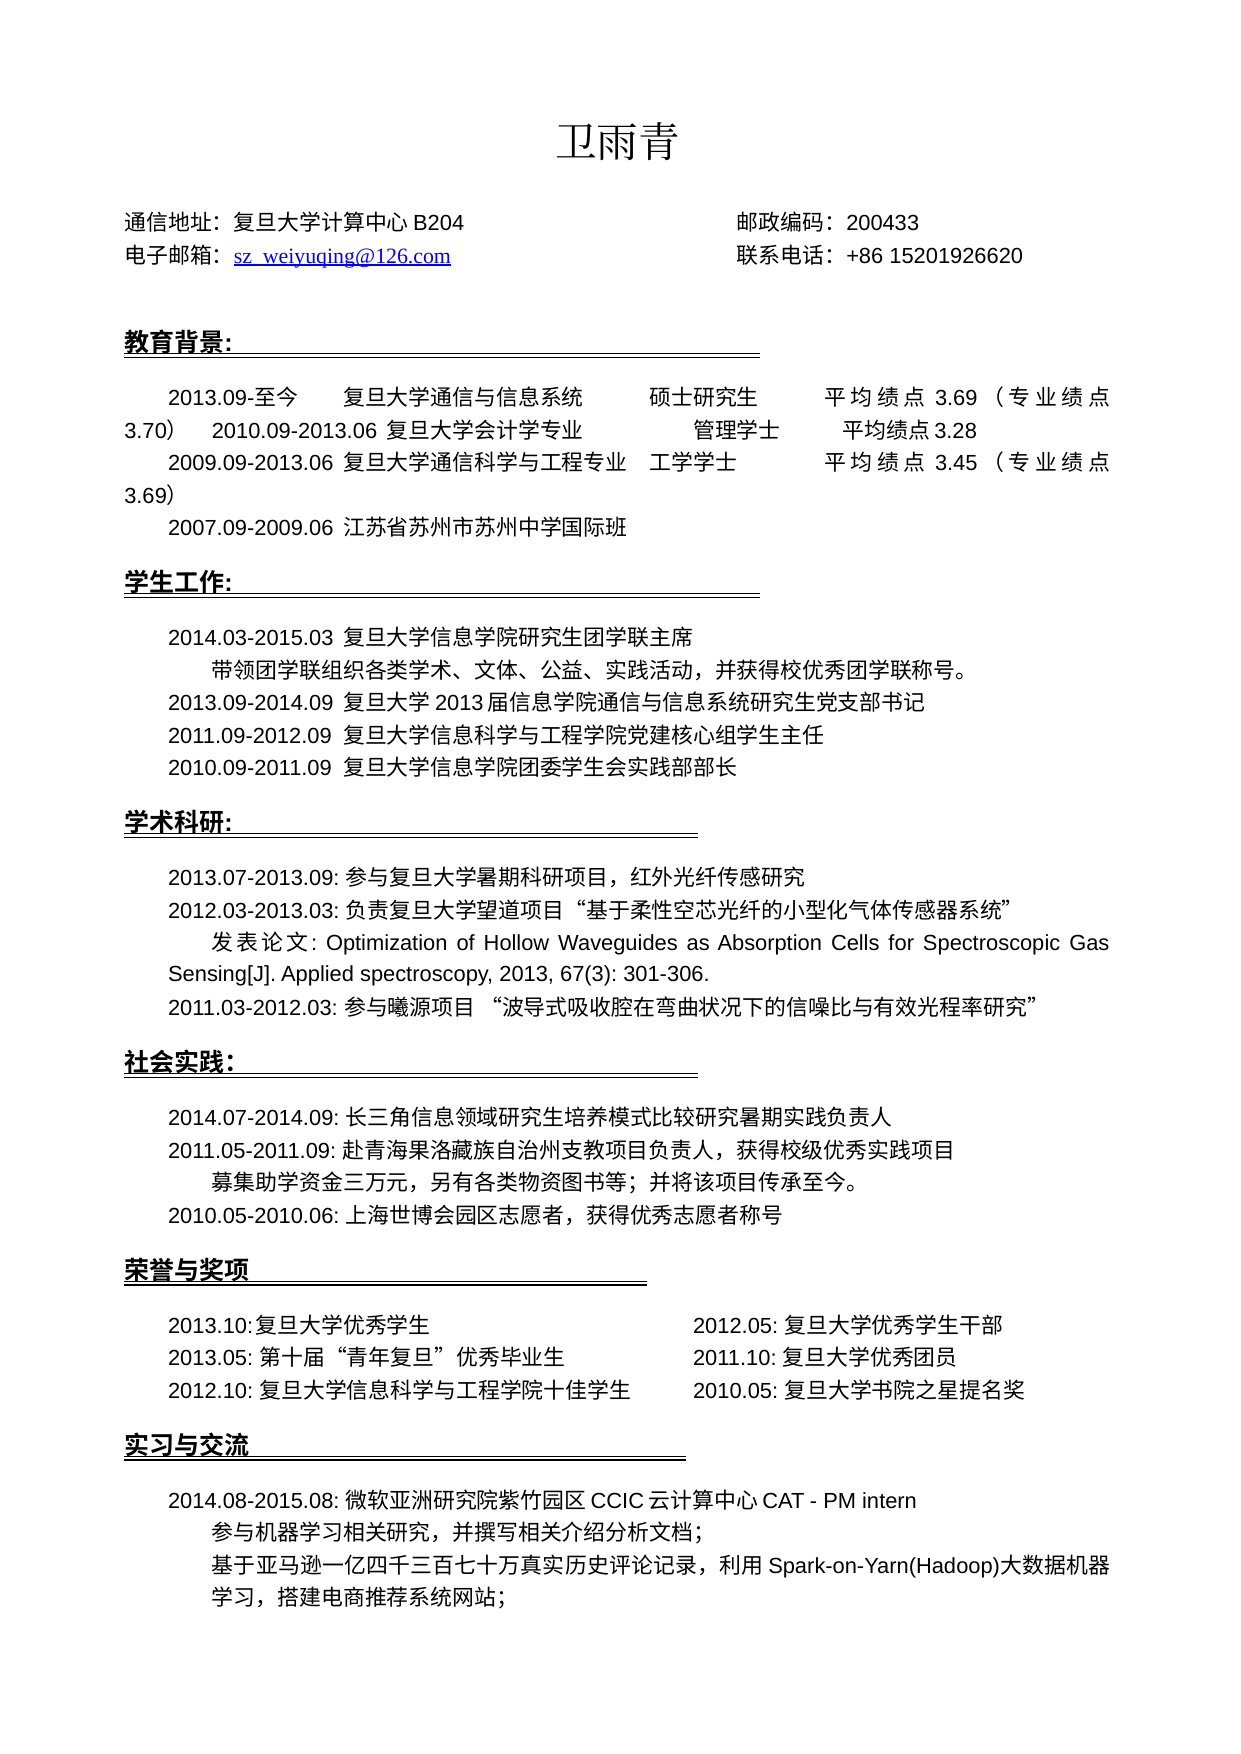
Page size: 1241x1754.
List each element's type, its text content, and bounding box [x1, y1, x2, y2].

text 2014.08-2015.08: 微软亚洲研究院紫竹园区CCIC云计算中心CAT - PM intern [124, 1482, 1110, 1515]
text 2013.05: 第十届“青年复旦”优秀毕业生 2011.10: 复旦大学优秀团员 [124, 1340, 1110, 1372]
text 2014.03-2015.03 复旦大学信息学院研究生团学联主席 [124, 620, 1110, 652]
text 2011.09-2012.09 复旦大学信息科学与工程学院党建核心组学生主任 [124, 717, 1110, 750]
text 2013.09-至今 复旦大学通信与信息系统 硕士研究生 平均绩点3.69（专业绩点3.70） 2010.09-2013.06 复旦大学会计学专业 管理学士 平均绩点3.28 [124, 380, 1110, 445]
text 学生工作: [124, 548, 1110, 613]
text 2011.05-2011.09: 赴青海果洛藏族自治州支教项目负责人，获得校级优秀实践项目 [124, 1132, 1110, 1165]
text 2013.10: 复旦大学优秀学生 2012.05: 复旦大学优秀学生干部 [124, 1307, 1110, 1340]
text 2013.09-2014.09 复旦大学2013届信息学院通信与信息系统研究生党支部书记 [124, 685, 1110, 717]
text 2010.05-2010.06: 上海世博会园区志愿者，获得优秀志愿者称号 [124, 1197, 1110, 1230]
text 通信地址：复旦大学计算中心B204 邮政编码：200433 [124, 205, 1110, 237]
text 2007.09-2009.06 江苏省苏州市苏州中学国际班 [124, 510, 1110, 542]
text 募集助学资金三万元，另有各类物资图书等；并将该项目传承至今。 [124, 1165, 1110, 1197]
text 2012.10: 复旦大学信息科学与工程学院十佳学生 2010.05: 复旦大学书院之星提名奖 [124, 1372, 1110, 1405]
text 2010.09-2011.09 复旦大学信息学院团委学生会实践部部长 [124, 750, 1110, 782]
text 荣誉与奖项 [124, 1236, 1110, 1301]
text 基于亚马逊一亿四千三百七十万真实历史评论记录，利用Spark-on-Yarn(Hadoop)大数据机器学习，搭建电商推荐系统网站； [212, 1547, 1110, 1612]
text 带领团学联组织各类学术、文体、公益、实践活动，并获得校优秀团学联称号。 [124, 652, 1110, 685]
text 2009.09-2013.06 复旦大学通信科学与工程专业 工学学士 平均绩点3.45（专业绩点3.69） [124, 445, 1110, 510]
text 社会实践： [124, 1028, 1110, 1093]
text 实习与交流 [124, 1411, 1110, 1476]
text 2011.03-2012.03: 参与曦源项目 “波导式吸收腔在弯曲状况下的信噪比与有效光程率研究” [124, 990, 1110, 1022]
text 学术科研: [124, 788, 1110, 853]
text 2014.07-2014.09: 长三角信息领域研究生培养模式比较研究暑期实践负责人 [124, 1100, 1110, 1132]
text 发表论文: Optimization of Hollow Waveguides as Absorption Cells for Spectroscopic Gas Sensing[J]. Applied spectroscopy, 2013, 67(3): 301-306. [168, 925, 1110, 990]
text 卫雨青 [124, 107, 1110, 172]
text 电子邮箱：sz_weiyuqing@126.com 联系电话：+86 15201926620 [124, 237, 1110, 270]
text 教育背景: [124, 308, 1110, 373]
text 2013.07-2013.09: 参与复旦大学暑期科研项目，红外光纤传感研究 [124, 860, 1110, 892]
text 2012.03-2013.03: 负责复旦大学望道项目“基于柔性空芯光纤的小型化气体传感器系统” [124, 892, 1110, 925]
text 参与机器学习相关研究，并撰写相关介绍分析文档； [168, 1515, 1110, 1547]
